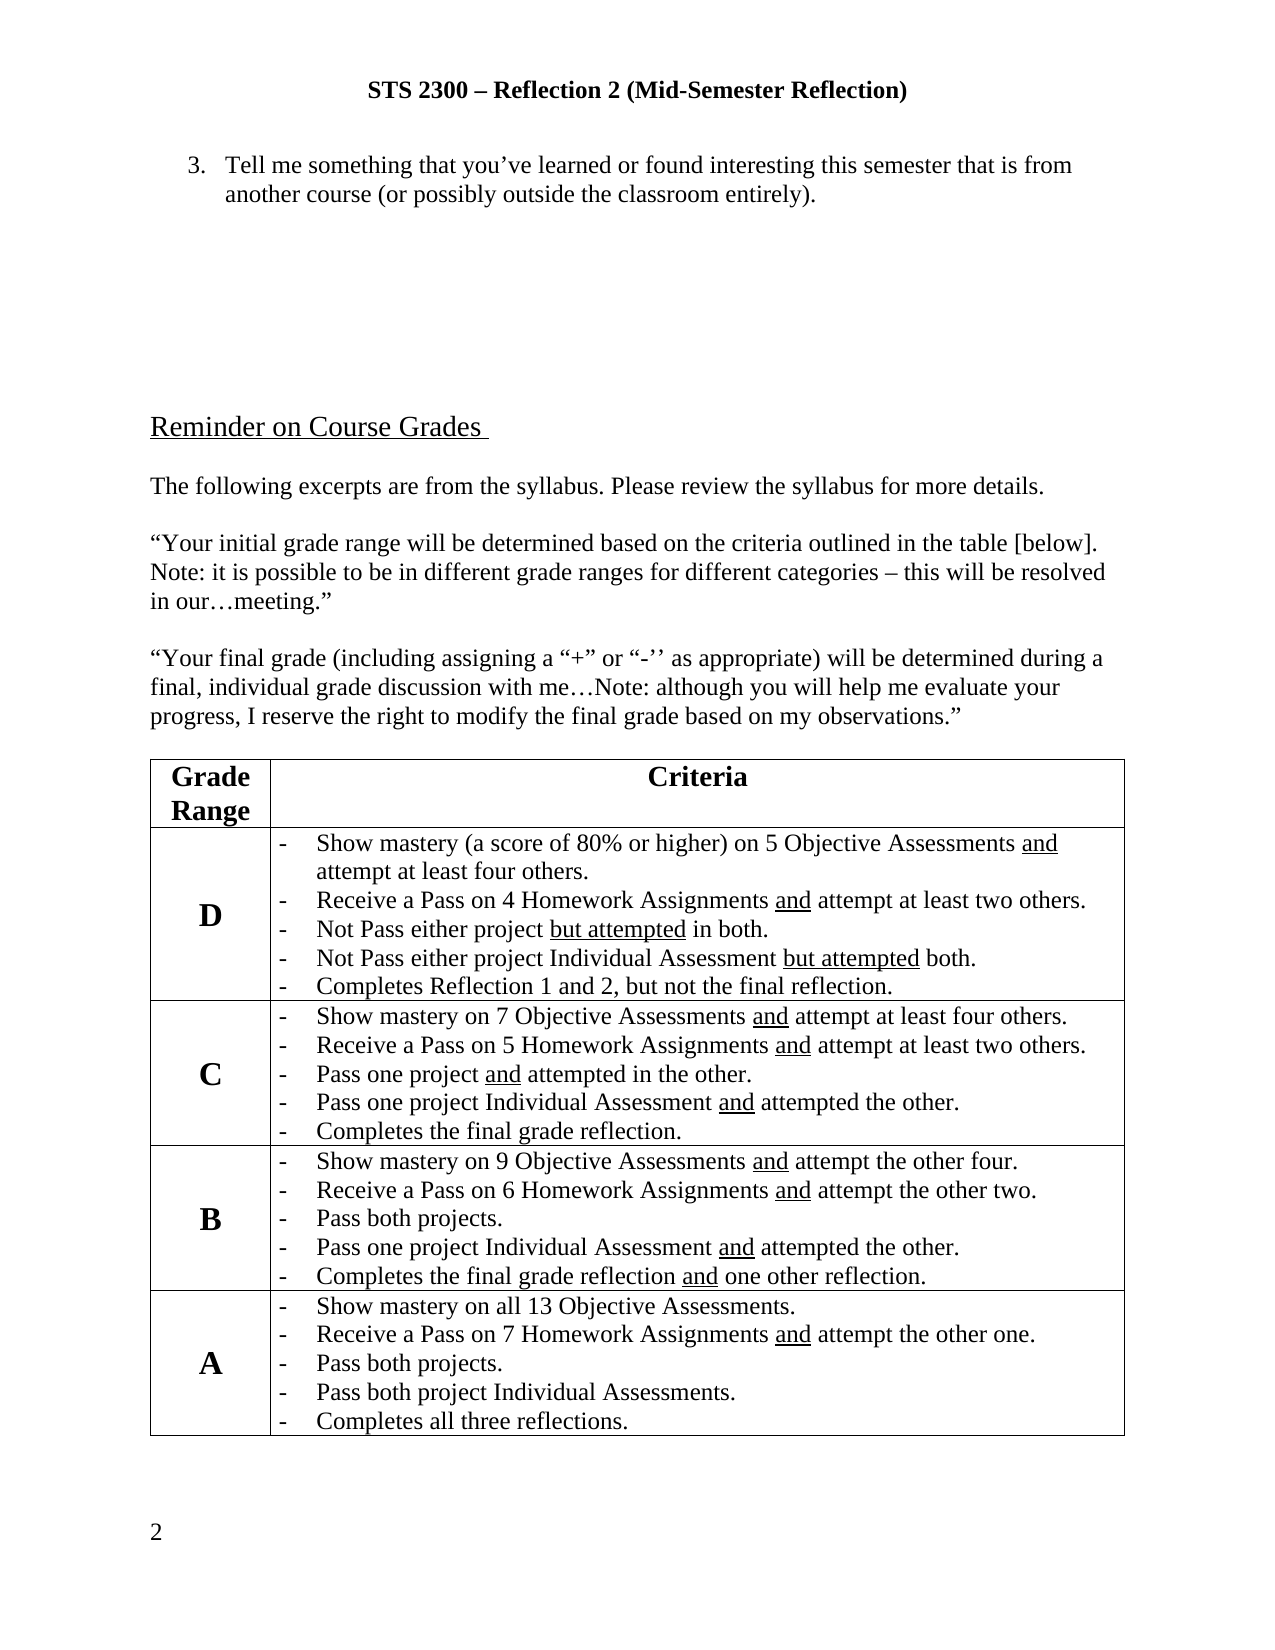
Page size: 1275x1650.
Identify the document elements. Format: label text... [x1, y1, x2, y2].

table_cell Show mastery (a score of 80% or higher) on 5 Objective Assessments and attempt at least four others. Receive a Pass on 4 Homework Assignments and attempt at least two others. Not Pass either project but attempted in both. Not Pass either project Individual Assessment but attempted both. Completes Reflection 1 and 2, but not the final reflection. [271, 828, 1124, 1000]
table_header Grade Range [151, 760, 270, 827]
text “Your final grade (including assigning a “+” or “-’’ as appropriate) will be determined during a final, individual grade discussion with me…Note: although you will help me evaluate your progress, I reserve the right to modify the final grade based on my observations.” [150, 643, 1125, 730]
table_cell Show mastery on 7 Objective Assessments and attempt at least four others. Receive a Pass on 5 Homework Assignments and attempt at least two others. Pass one project and attempted in the other. Pass one project Individual Assessment and attempted the other. Completes the final grade reflection. [271, 1001, 1124, 1145]
text The following excerpts are from the syllabus. Please review the syllabus for more details. [150, 471, 1125, 500]
table_cell B [151, 1146, 270, 1290]
text “Your initial grade range will be determined based on the criteria outlined in the table [below]. Note: it is possible to be in different grade ranges for different categories – this will be resolved in our…meeting.” [150, 528, 1125, 615]
list Tell me something that you’ve learned or found interesting this semester that is from another course (or possibly outside the classroom entirely). [187, 150, 1125, 207]
table_cell C [151, 1001, 270, 1145]
table_cell D [151, 828, 270, 1000]
table_header Criteria [271, 760, 1124, 827]
table_cell Show mastery on all 13 Objective Assessments. Receive a Pass on 7 Homework Assignments and attempt the other one. Pass both projects. Pass both project Individual Assessments. Completes all three reflections. [271, 1291, 1124, 1434]
table_cell Show mastery on 9 Objective Assessments and attempt the other four. Receive a Pass on 6 Homework Assignments and attempt the other two. Pass both projects. Pass one project Individual Assessment and attempted the other. Completes the final grade reflection and one other reflection. [271, 1146, 1124, 1290]
subtitle Reminder on Course Grades [150, 409, 1125, 442]
table_cell A [151, 1291, 270, 1434]
